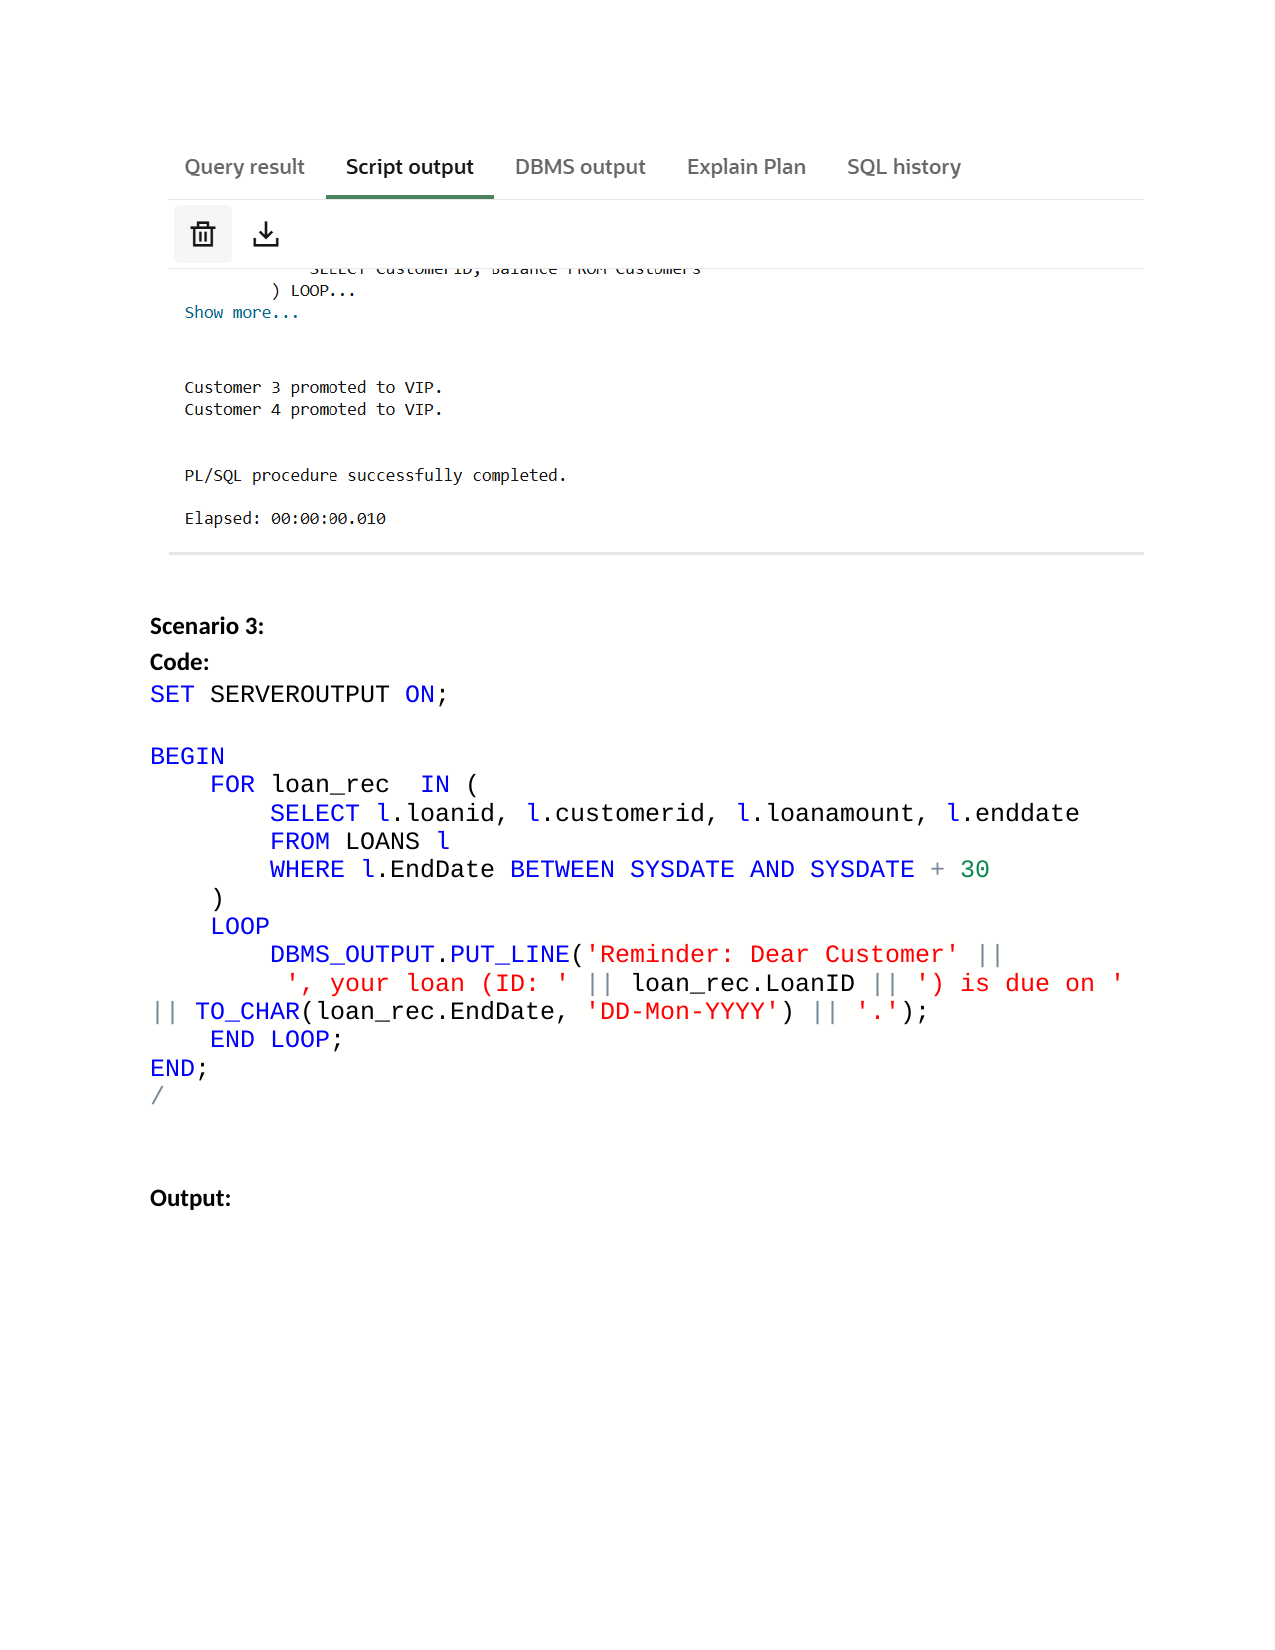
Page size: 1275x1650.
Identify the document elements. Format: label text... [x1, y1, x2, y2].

text DBMS_OUTPUT.PUT_LINE('Reminder: Dear Customer' || [150, 942, 1125, 970]
text BEGIN [150, 743, 1125, 772]
text / [150, 1083, 1125, 1112]
text ', your loan (ID: ' || loan_rec.LoanID || ') is due on ' || TO_CHAR(loan_rec.EndDate, 'DD-Mon-YYYY') || '.'); [150, 970, 1125, 1027]
text LOOP [150, 913, 1125, 942]
text Code: [150, 646, 1125, 676]
text FROM LOANS l [150, 828, 1125, 857]
text END; [150, 1055, 1125, 1083]
text Output: [150, 1182, 1125, 1213]
text FOR loan_rec IN ( [150, 772, 1125, 800]
text WHERE l.EndDate BETWEEN SYSDATE AND SYSDATE + 30 [150, 857, 1125, 885]
text ) [150, 885, 1125, 913]
text END LOOP; [150, 1027, 1125, 1055]
text Scenario 3: [150, 611, 1125, 641]
text SET SERVEROUTPUT ON; [150, 681, 1125, 709]
text SELECT l.loanid, l.customerid, l.loanamount, l.enddate [150, 800, 1125, 828]
